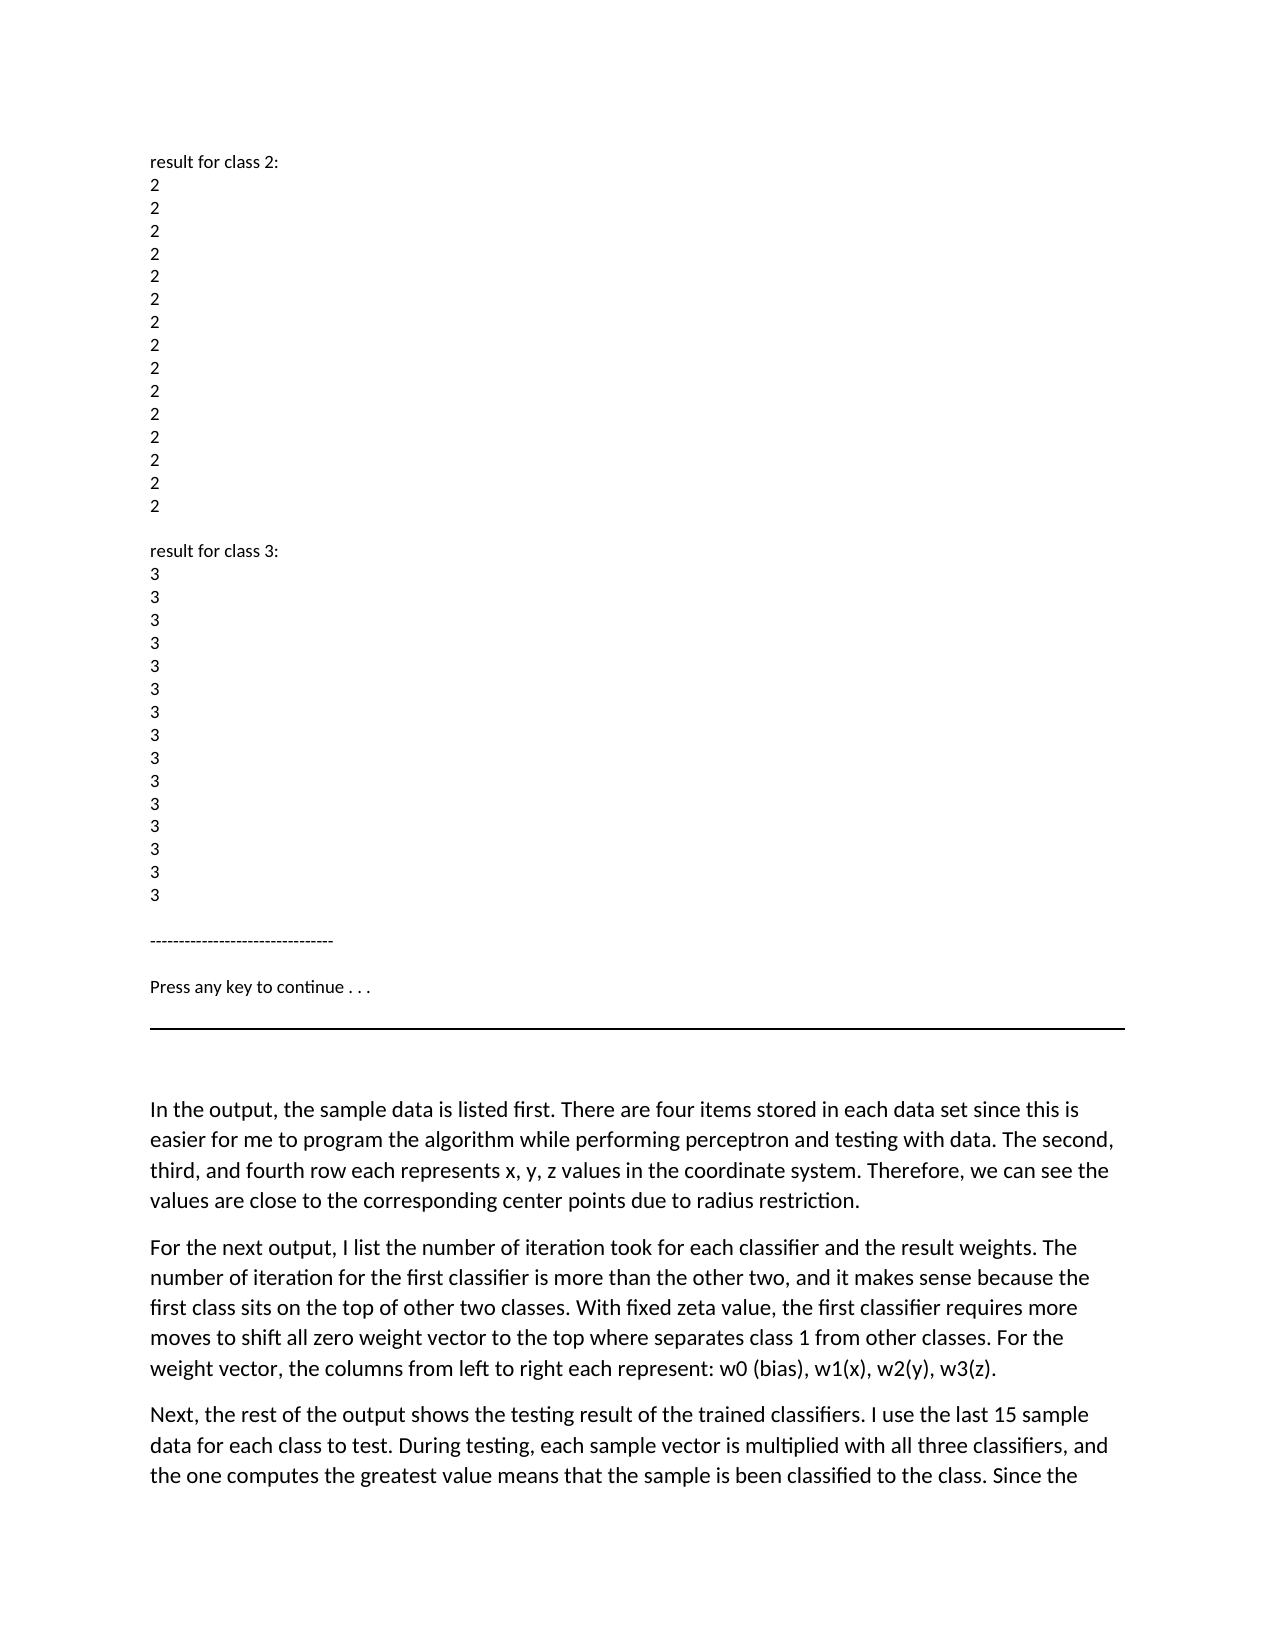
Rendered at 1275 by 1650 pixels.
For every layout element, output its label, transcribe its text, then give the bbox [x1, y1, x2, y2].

text 3 [150, 883, 1125, 906]
text 2 [150, 333, 1125, 356]
text 2 [150, 287, 1125, 310]
text 2 [150, 448, 1125, 471]
text result for class 2: [150, 150, 1125, 173]
text 2 [150, 471, 1125, 494]
text 3 [150, 769, 1125, 792]
text 2 [150, 264, 1125, 287]
text 3 [150, 723, 1125, 746]
text 2 [150, 425, 1125, 448]
text 3 [150, 700, 1125, 723]
text 2 [150, 242, 1125, 264]
text 2 [150, 494, 1125, 517]
text 3 [150, 814, 1125, 837]
text 2 [150, 310, 1125, 333]
text 2 [150, 173, 1125, 196]
text In the output, the sample data is listed first. There are four items stored in each data set since this is easier for me to program the algorithm while performing perceptron and testing with data. The second, third, and fourth row each represents x, y, z values in the coordinate system. Therefore, we can see the values are close to the corresponding center points due to radius restriction. [150, 1095, 1125, 1214]
text 2 [150, 196, 1125, 219]
text 3 [150, 631, 1125, 654]
text Press any key to continue . . . [150, 975, 1125, 998]
text result for class 3: [150, 539, 1125, 562]
text 2 [150, 402, 1125, 425]
text 3 [150, 746, 1125, 769]
text 2 [150, 219, 1125, 242]
text 3 [150, 654, 1125, 677]
text 3 [150, 677, 1125, 700]
text 3 [150, 860, 1125, 883]
text -------------------------------- [150, 929, 1125, 952]
text 3 [150, 608, 1125, 631]
text For the next output, I list the number of iteration took for each classifier and the result weights. The number of iteration for the first classifier is more than the other two, and it makes sense because the first class sits on the top of other two classes. With fixed zeta value, the first classifier requires more moves to shift all zero weight vector to the top where separates class 1 from other classes. For the weight vector, the columns from left to right each represent: w0 (bias), w1(x), w2(y), w3(z). [150, 1233, 1125, 1382]
text 3 [150, 792, 1125, 814]
text 3 [150, 585, 1125, 608]
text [150, 1401, 1125, 1489]
text 3 [150, 562, 1125, 585]
text 2 [150, 356, 1125, 379]
text 3 [150, 837, 1125, 860]
text 2 [150, 379, 1125, 402]
